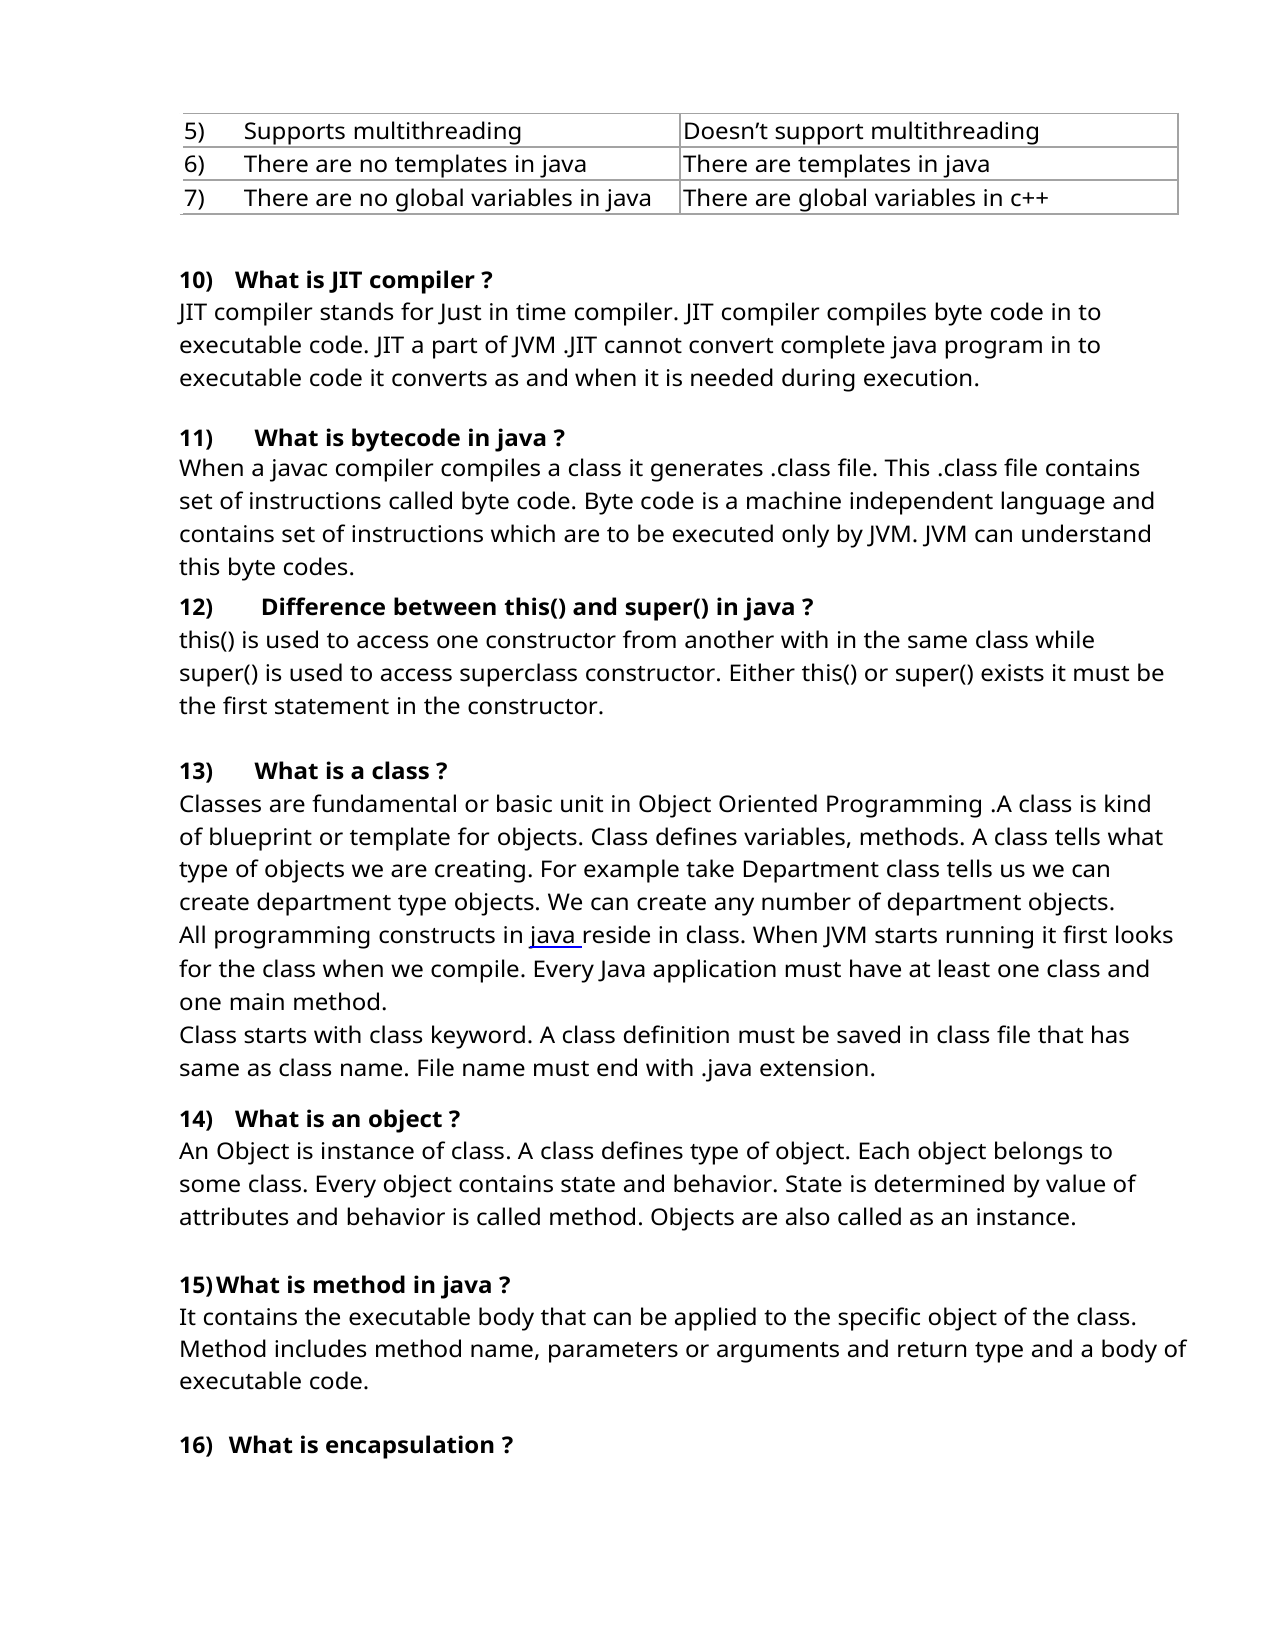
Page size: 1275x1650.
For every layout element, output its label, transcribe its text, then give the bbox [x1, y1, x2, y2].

text All programming constructs in java reside in class. When JVM starts running it first looks for the class when we compile. Every Java application must have at least one class and one main method. [179, 919, 1175, 1017]
table_cell Doesn’t support multithreading [681, 114, 1177, 146]
text this() is used to access one constructor from another with in the same class while super() is used to access superclass constructor. Either this() or super() exists it must be the first statement in the constructor. [179, 624, 1175, 721]
subtitle What is JIT compiler ? [179, 264, 1202, 295]
text It contains the executable body that can be applied to the specific object of the class. [179, 1301, 1202, 1332]
text JIT compiler stands for Just in time compiler. JIT compiler compiles byte code in to executable code. JIT a part of JVM .JIT cannot convert complete java program in to executable code it converts as and when it is needed during execution. [179, 296, 1140, 394]
text Classes are fundamental or basic unit in Object Oriented Programming .A class is kind of blueprint or template for objects. Class defines variables, methods. A class tells what type of objects we are creating. For example take Department class tells us we can create department type objects. We can create any number of department objects. [179, 788, 1175, 917]
text Class starts with class keyword. A class definition must be saved in class file that has same as class name. File name must end with .java extension. [179, 1019, 1192, 1083]
subtitle What is bytecode in java ? [179, 429, 1202, 451]
subtitle Difference between this() and super() in java ? [179, 591, 1202, 623]
table_cell 7) There are no global variables in java [183, 181, 679, 213]
subtitle What is a class ? [179, 755, 1202, 786]
subtitle What is method in java ? [179, 1268, 1202, 1300]
text When a javac compiler compiles a class it generates .class file. This .class file contains set of instructions called byte code. Byte code is a machine independent language and contains set of instructions which are to be executed only by JVM. JVM can understand this byte codes. [179, 452, 1175, 582]
table_cell 6) There are no templates in java [183, 148, 679, 179]
subtitle What is an object ? [179, 1103, 1202, 1134]
table_cell There are global variables in c++ [681, 181, 1177, 213]
subtitle What is encapsulation ? [179, 1429, 1202, 1460]
table_cell There are templates in java [681, 148, 1177, 179]
text An Object is instance of class. A class defines type of object. Each object belongs to some class. Every object contains state and behavior. State is determined by value of attributes and behavior is called method. Objects are also called as an instance. [179, 1135, 1175, 1232]
table_cell 5) Supports multithreading [183, 114, 679, 146]
text Method includes method name, parameters or arguments and return type and a body of executable code. [179, 1333, 1202, 1396]
